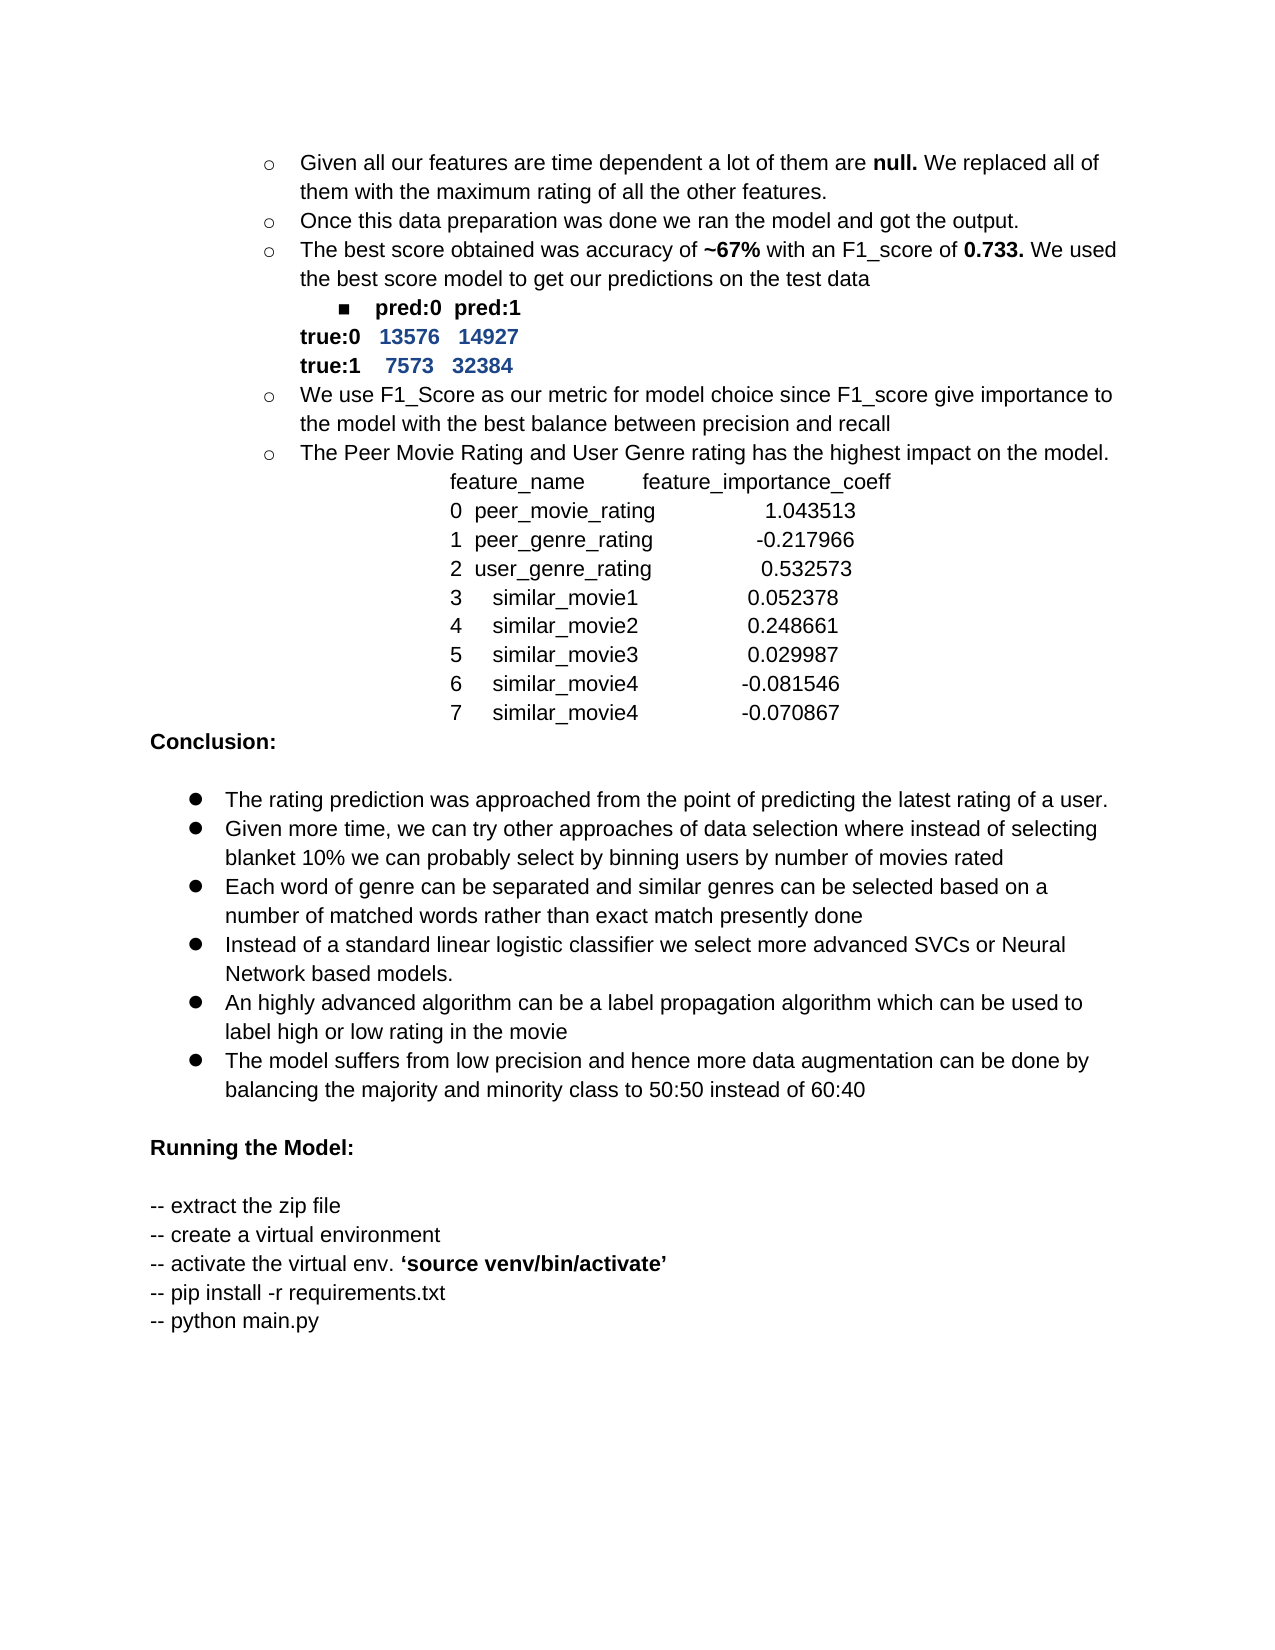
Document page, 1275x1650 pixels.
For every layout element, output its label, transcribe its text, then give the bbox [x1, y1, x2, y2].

list pred:0 pred:1 [337, 295, 1125, 320]
text 0 peer_movie_rating 1.043513 [450, 497, 1125, 523]
text -- activate the virtual env. ‘source venv/bin/activate’ [150, 1250, 1125, 1276]
text 6 similar_movie4 -0.081546 [450, 671, 1125, 696]
list Given all our features are time dependent a lot of them are null. We replaced all of them with the maximum rating of all the other features. [262, 150, 1125, 204]
text -- create a virtual environment [150, 1221, 1125, 1247]
text 1 peer_genre_rating -0.217966 [450, 526, 1125, 552]
text 7 similar_movie4 -0.070867 [450, 700, 1125, 725]
list We use F1_Score as our metric for model choice since F1_score give importance to the model with the best balance between precision and recall [262, 382, 1125, 436]
list Given more time, we can try other approaches of data selection where instead of selecting blanket 10% we can probably select by binning users by number of movies rated [187, 816, 1125, 870]
list The best score obtained was accuracy of ~67% with an F1_score of 0.733. We used the best score model to get our predictions on the test data [262, 237, 1125, 291]
list The rating prediction was approached from the point of predicting the latest rating of a user. [187, 787, 1125, 812]
list Each word of genre can be separated and similar genres can be selected based on a number of matched words rather than exact match presently done [187, 874, 1125, 928]
text 5 similar_movie3 0.029987 [450, 642, 1125, 667]
list The model suffers from low precision and hence more data augmentation can be done by balancing the majority and minority class to 50:50 instead of 60:40 [187, 1048, 1125, 1102]
text true:1 7573 32384 [300, 353, 1125, 378]
text 3 similar_movie1 0.052378 [450, 584, 1125, 609]
list Once this data preparation was done we ran the model and got the output. [262, 208, 1125, 233]
list An highly advanced algorithm can be a label propagation algorithm which can be used to label high or low rating in the movie [187, 990, 1125, 1044]
list Instead of a standard linear logistic classifier we select more advanced SVCs or Neural Network based models. [187, 932, 1125, 986]
text -- extract the zip file [150, 1192, 1125, 1218]
text feature_name feature_importance_coeff [450, 468, 1125, 494]
text 2 user_genre_rating 0.532573 [450, 555, 1125, 581]
text 4 similar_movie2 0.248661 [450, 613, 1125, 638]
text true:0 13576 14927 [300, 324, 1125, 349]
text Running the Model: [150, 1134, 1125, 1160]
list The Peer Movie Rating and User Genre rating has the highest impact on the model. [262, 439, 1125, 465]
text -- python main.py [150, 1308, 1125, 1333]
text Conclusion: [150, 729, 1125, 754]
text -- pip install -r requirements.txt [150, 1279, 1125, 1304]
